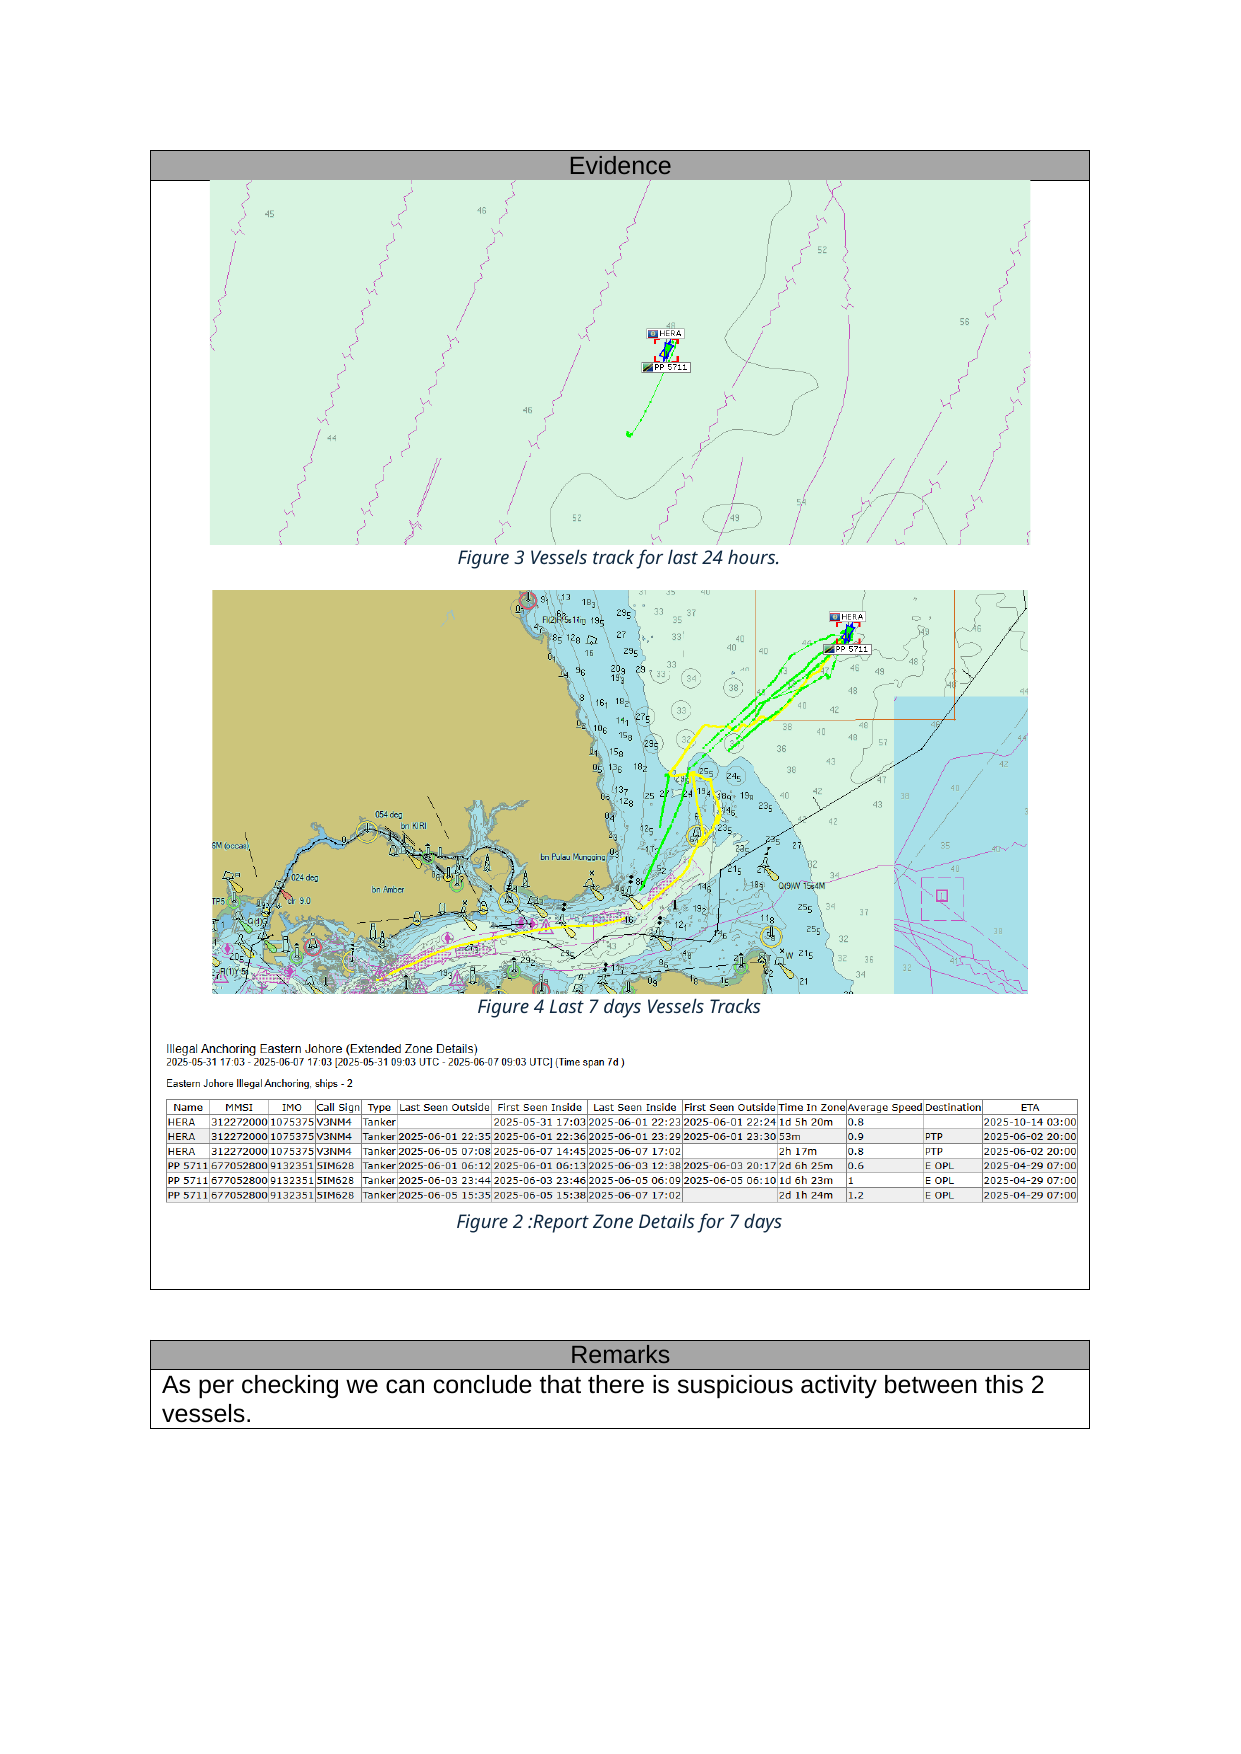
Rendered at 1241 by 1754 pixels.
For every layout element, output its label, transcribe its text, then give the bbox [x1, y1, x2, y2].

picture [209, 180, 1031, 545]
table_header Remarks [151, 1341, 1089, 1369]
picture [161, 1039, 1082, 1209]
table_cell As per checking we can conclude that there is suspicious activity between this 2 vessels. [151, 1370, 1089, 1428]
table_cell Figure 3 Vessels track for last 24 hours. Figure 4 Last 7 days Vessels Tracks Figure :Report Zone Details for 7 days [151, 181, 1089, 1289]
picture [212, 590, 1028, 994]
table_header Evidence [151, 151, 1089, 180]
